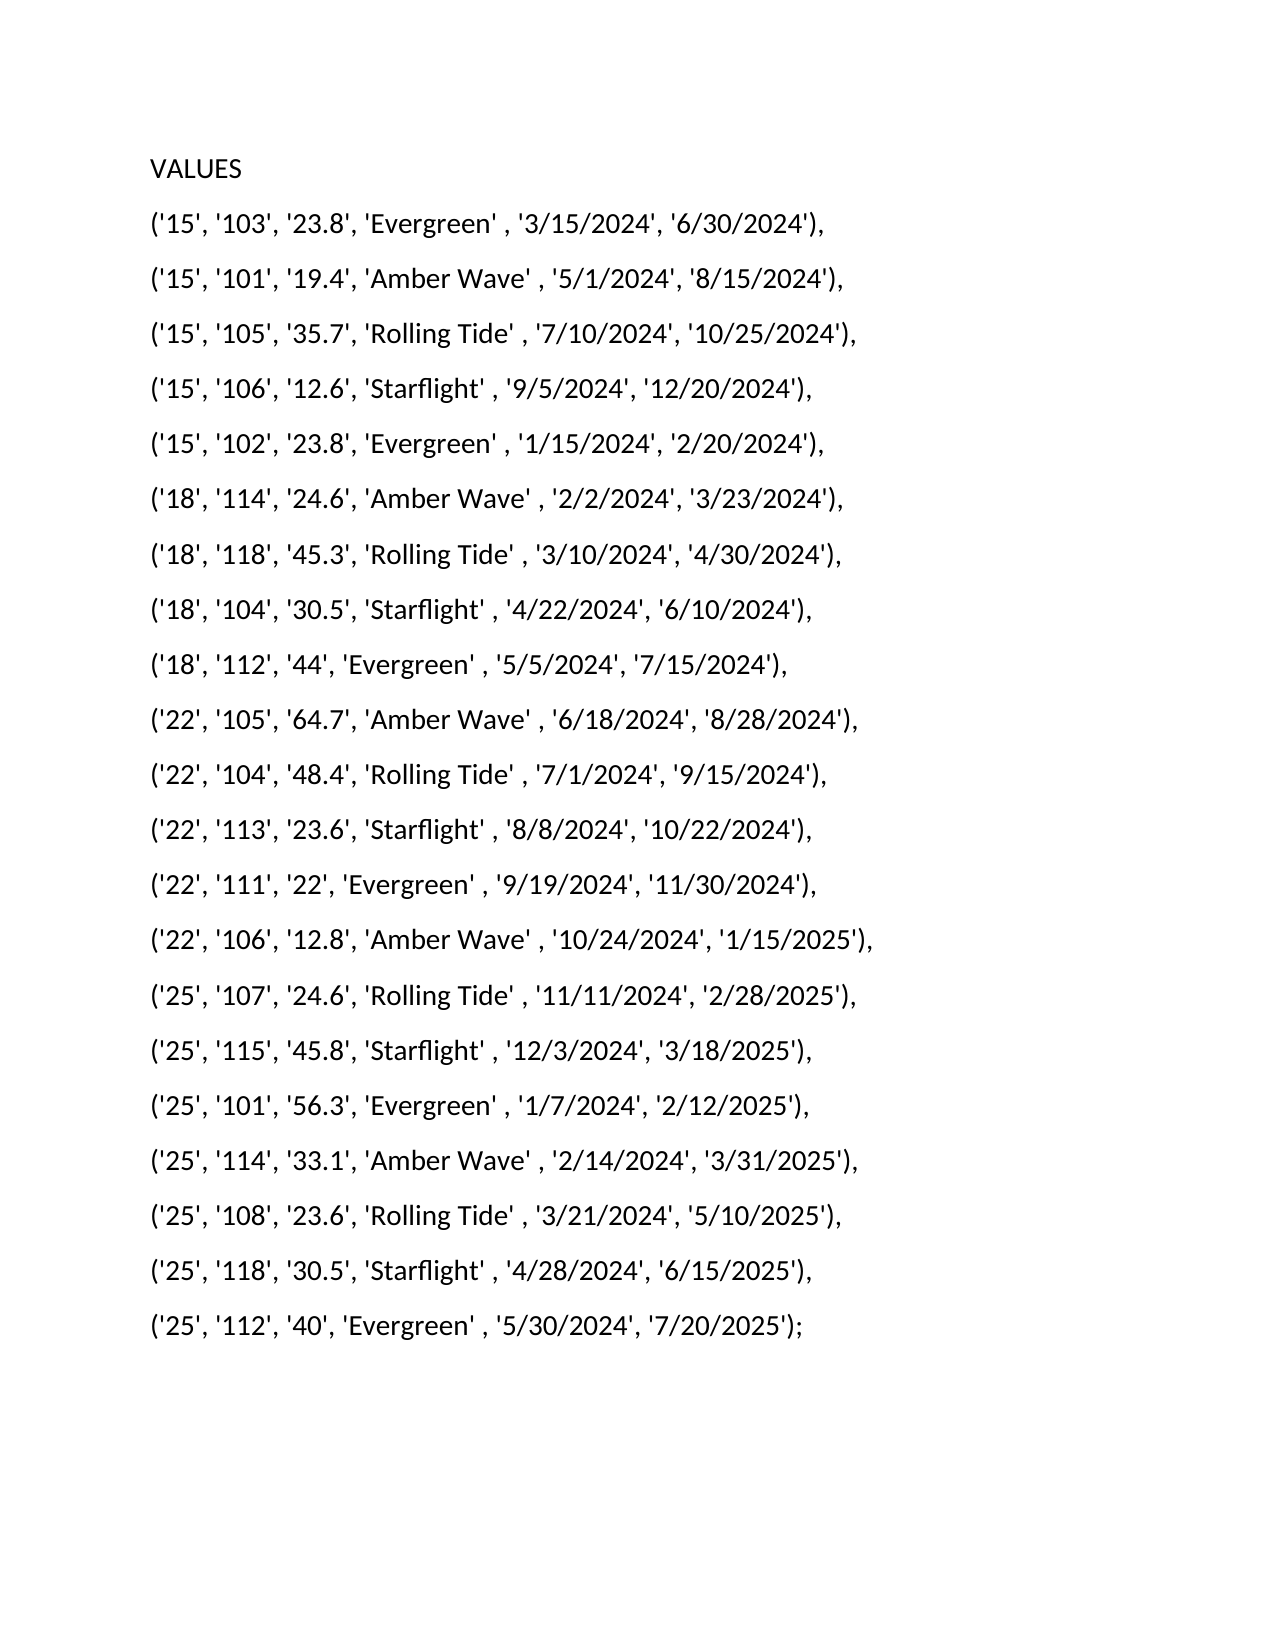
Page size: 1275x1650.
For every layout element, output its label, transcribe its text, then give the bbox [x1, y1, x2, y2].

text ('15', '106', '12.6', 'Starflight' , '9/5/2024', '12/20/2024'), [150, 370, 1125, 406]
text ('25', '107', '24.6', 'Rolling Tide' , '11/11/2024', '2/28/2025'), [150, 977, 1125, 1012]
text ('22', '113', '23.6', 'Starflight' , '8/8/2024', '10/22/2024'), [150, 811, 1125, 847]
text ('15', '103', '23.8', 'Evergreen' , '3/15/2024', '6/30/2024'), [150, 205, 1125, 241]
text VALUES [150, 150, 1125, 186]
text ('15', '102', '23.8', 'Evergreen' , '1/15/2024', '2/20/2024'), [150, 426, 1125, 461]
text ('18', '112', '44', 'Evergreen' , '5/5/2024', '7/15/2024'), [150, 646, 1125, 682]
text ('22', '106', '12.8', 'Amber Wave' , '10/24/2024', '1/15/2025'), [150, 921, 1125, 957]
text ('25', '112', '40', 'Evergreen' , '5/30/2024', '7/20/2025'); [150, 1307, 1125, 1343]
text ('25', '114', '33.1', 'Amber Wave' , '2/14/2024', '3/31/2025'), [150, 1142, 1125, 1177]
text ('18', '104', '30.5', 'Starflight' , '4/22/2024', '6/10/2024'), [150, 591, 1125, 626]
text ('22', '104', '48.4', 'Rolling Tide' , '7/1/2024', '9/15/2024'), [150, 756, 1125, 792]
text ('15', '101', '19.4', 'Amber Wave' , '5/1/2024', '8/15/2024'), [150, 260, 1125, 296]
text ('25', '115', '45.8', 'Starflight' , '12/3/2024', '3/18/2025'), [150, 1032, 1125, 1067]
text ('18', '118', '45.3', 'Rolling Tide' , '3/10/2024', '4/30/2024'), [150, 536, 1125, 571]
text ('22', '105', '64.7', 'Amber Wave' , '6/18/2024', '8/28/2024'), [150, 701, 1125, 737]
text ('15', '105', '35.7', 'Rolling Tide' , '7/10/2024', '10/25/2024'), [150, 315, 1125, 351]
text ('25', '108', '23.6', 'Rolling Tide' , '3/21/2024', '5/10/2025'), [150, 1197, 1125, 1233]
text ('25', '118', '30.5', 'Starflight' , '4/28/2024', '6/15/2025'), [150, 1252, 1125, 1288]
text ('25', '101', '56.3', 'Evergreen' , '1/7/2024', '2/12/2025'), [150, 1087, 1125, 1122]
text ('18', '114', '24.6', 'Amber Wave' , '2/2/2024', '3/23/2024'), [150, 481, 1125, 516]
text ('22', '111', '22', 'Evergreen' , '9/19/2024', '11/30/2024'), [150, 866, 1125, 902]
